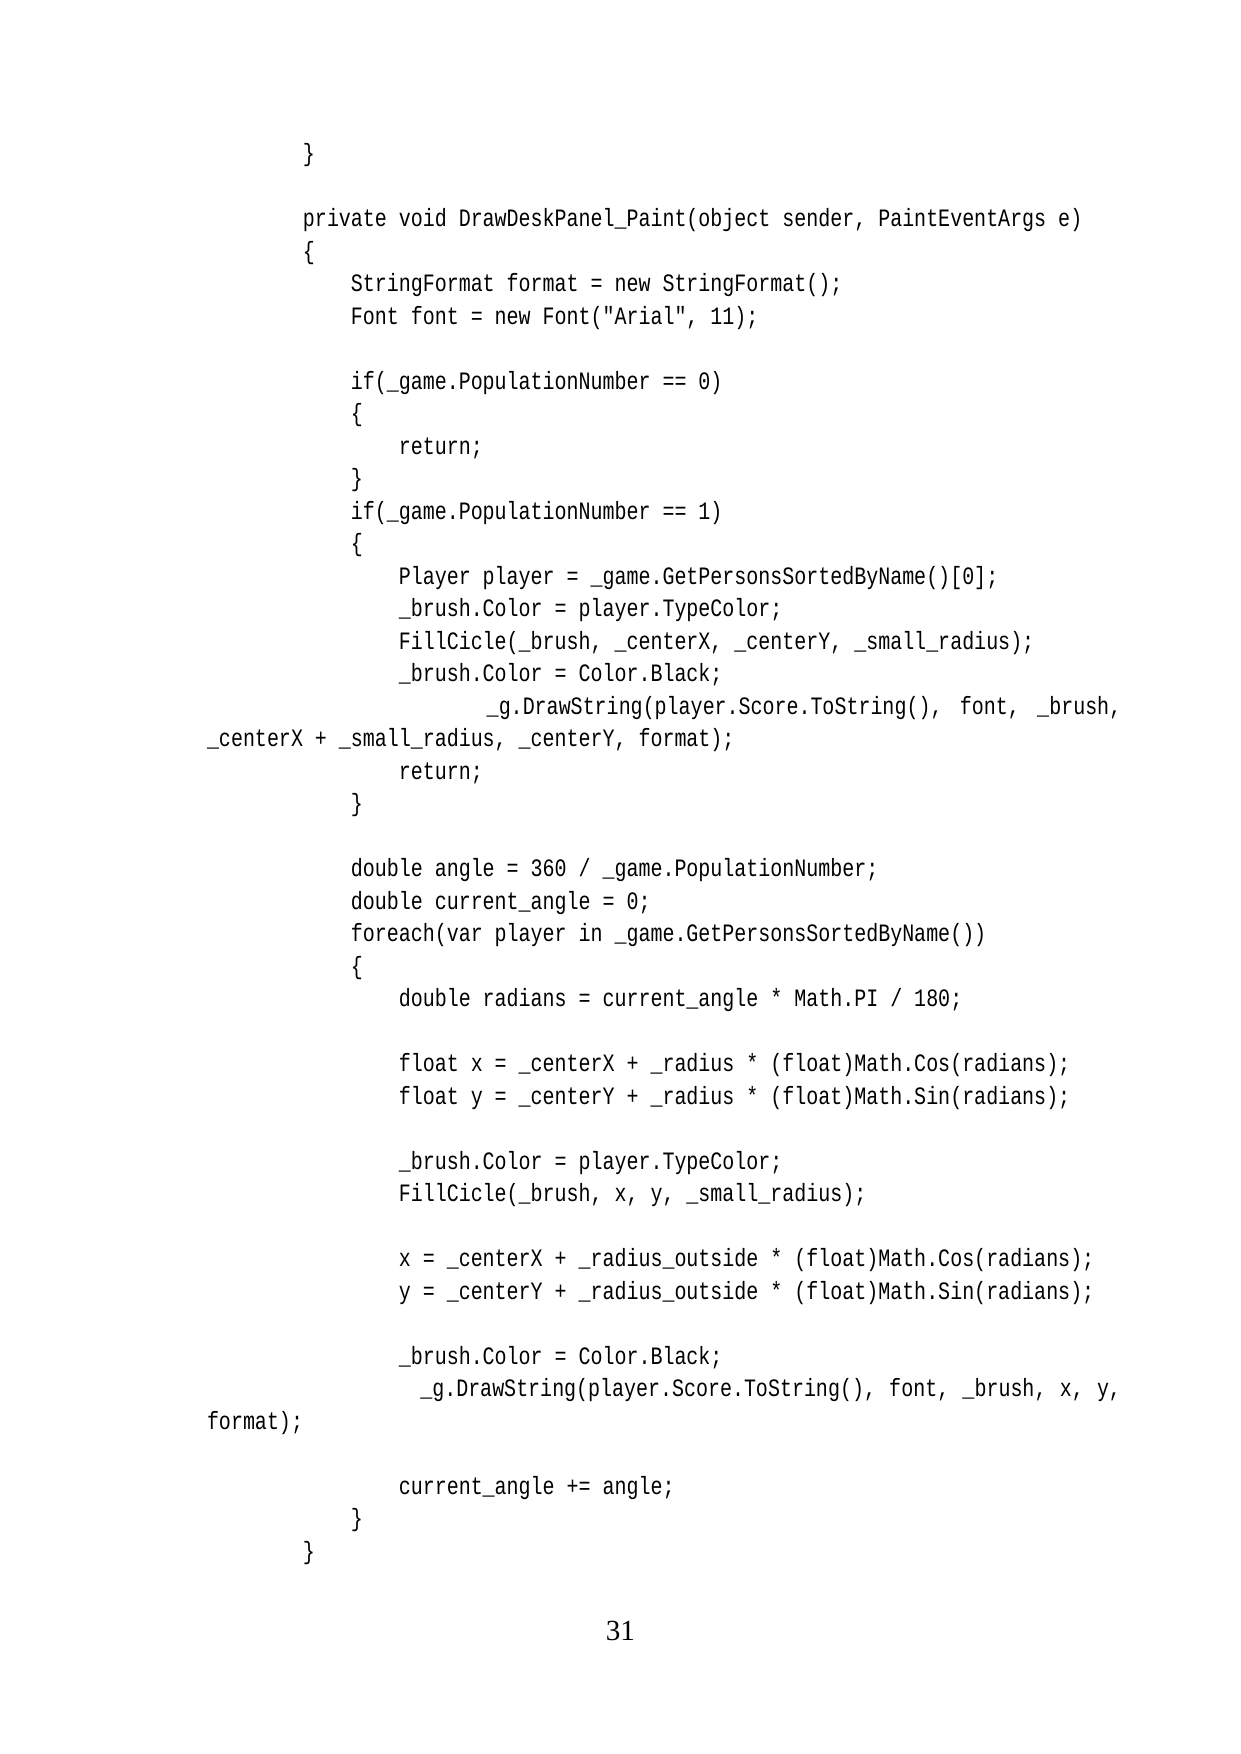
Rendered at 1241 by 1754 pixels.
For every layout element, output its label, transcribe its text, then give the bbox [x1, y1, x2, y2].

text Player player = _game.GetPersonsSortedByName()[0]; [207, 563, 1122, 592]
text } [207, 1538, 1122, 1567]
text } [207, 791, 1122, 819]
text double current_angle = 0; [207, 888, 1122, 917]
text FillCicle(_brush, _centerX, _centerY, _small_radius); [207, 628, 1122, 657]
text StringFormat format = new StringFormat(); [207, 271, 1122, 299]
text _g.DrawString(player.Score.ToString(), font, _brush, x, y, format); [207, 1376, 1122, 1437]
text { [207, 953, 1122, 982]
text { [207, 531, 1122, 559]
text if(_game.PopulationNumber == 0) [207, 368, 1122, 397]
text Font font = new Font("Arial", 11); [207, 303, 1122, 332]
text _brush.Color = Color.Black; [207, 661, 1122, 689]
text } [207, 141, 1122, 169]
text current_angle += angle; [207, 1473, 1122, 1502]
text { [207, 401, 1122, 429]
text _brush.Color = Color.Black; [207, 1343, 1122, 1372]
text } [207, 1506, 1122, 1534]
text double angle = 360 / _game.PopulationNumber; [207, 856, 1122, 884]
text return; [207, 433, 1122, 462]
text private void DrawDeskPanel_Paint(object sender, PaintEventArgs e) [207, 206, 1122, 234]
text { [207, 238, 1122, 267]
text float x = _centerX + _radius * (float)Math.Cos(radians); [207, 1051, 1122, 1079]
text x = _centerX + _radius_outside * (float)Math.Cos(radians); [207, 1246, 1122, 1274]
text FillCicle(_brush, x, y, _small_radius); [207, 1181, 1122, 1209]
text _brush.Color = player.TypeColor; [207, 596, 1122, 624]
text foreach(var player in _game.GetPersonsSortedByName()) [207, 921, 1122, 949]
text double radians = current_angle * Math.PI / 180; [207, 986, 1122, 1014]
text _g.DrawString(player.Score.ToString(), font, _brush, _centerX + _small_radius, _centerY, format); [207, 693, 1122, 754]
text return; [207, 758, 1122, 787]
text if(_game.PopulationNumber == 1) [207, 498, 1122, 527]
text _brush.Color = player.TypeColor; [207, 1148, 1122, 1177]
text float y = _centerY + _radius * (float)Math.Sin(radians); [207, 1083, 1122, 1112]
text } [207, 466, 1122, 494]
text y = _centerY + _radius_outside * (float)Math.Sin(radians); [207, 1278, 1122, 1307]
